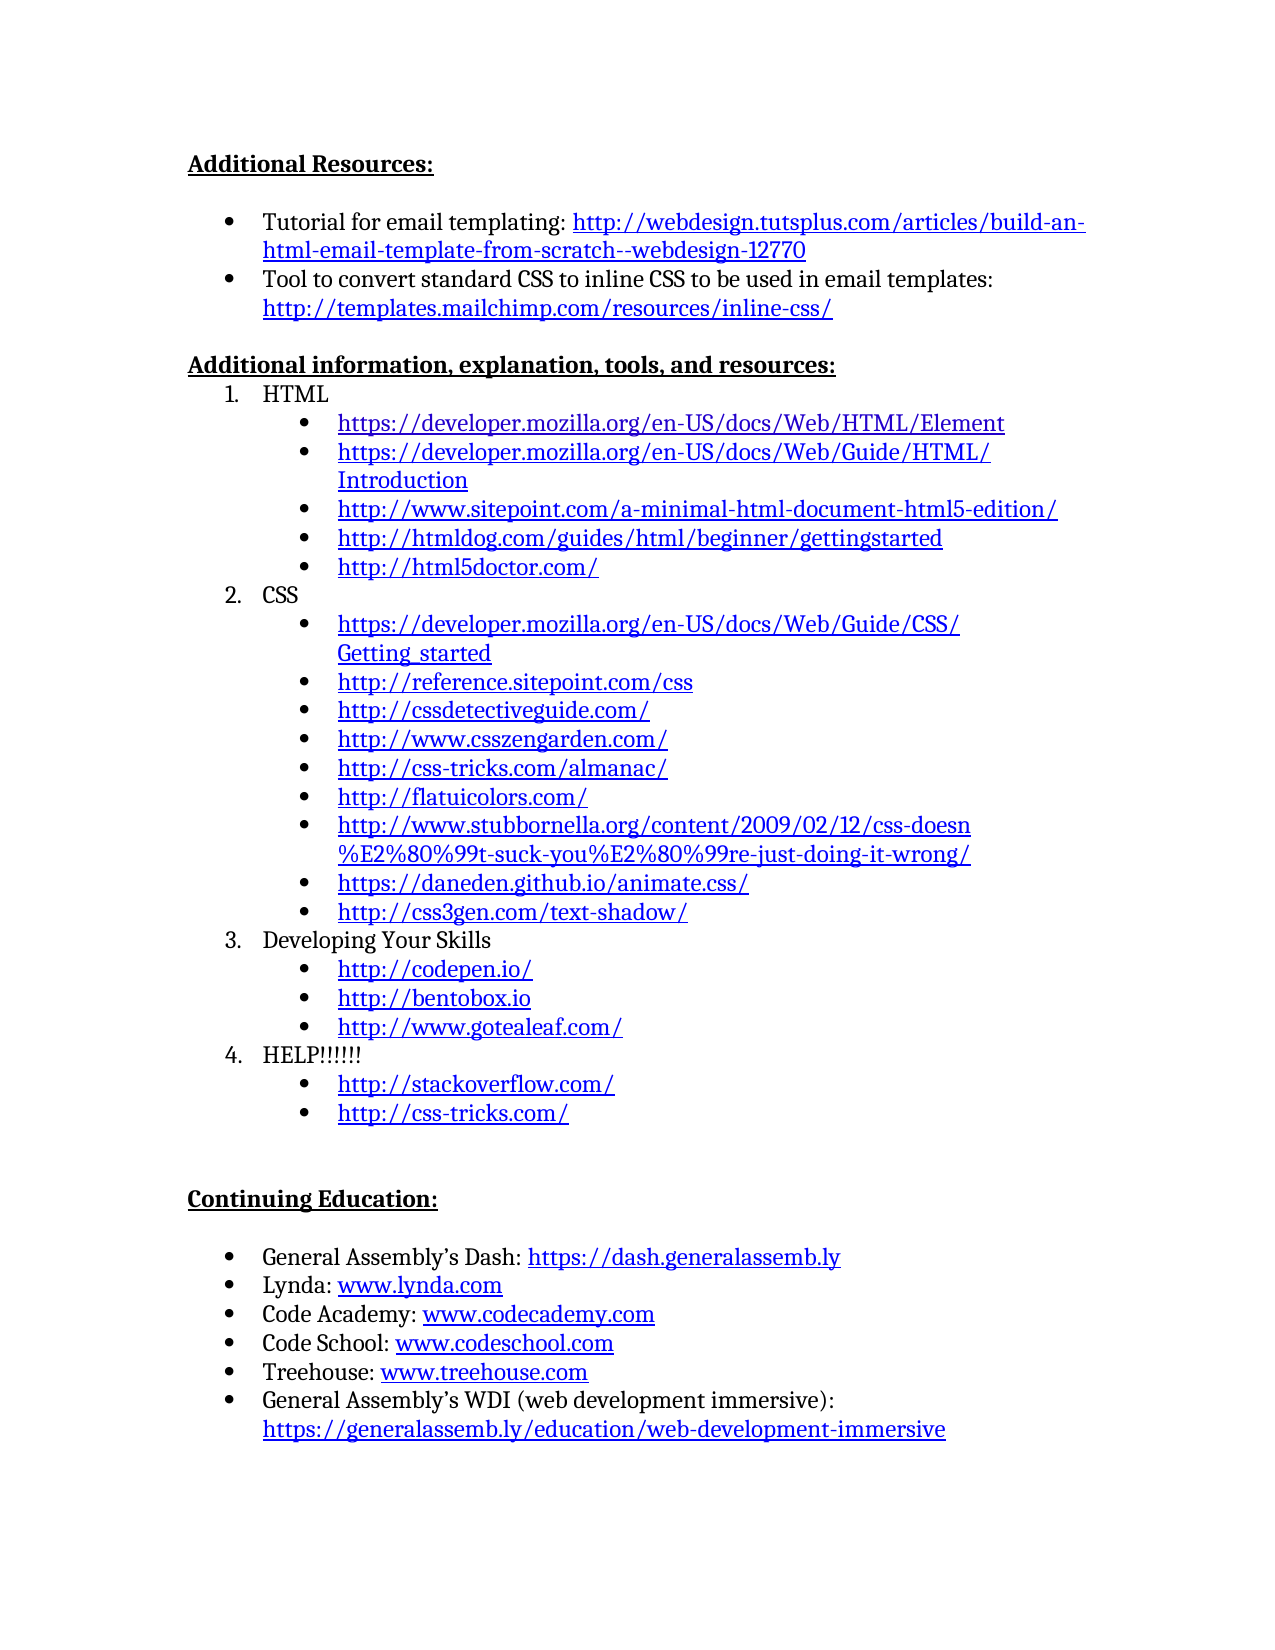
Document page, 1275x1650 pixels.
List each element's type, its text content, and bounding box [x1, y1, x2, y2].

list https://daneden.github.io/animate.css/ [300, 869, 1087, 897]
list http://flatuicolors.com/ [300, 782, 1087, 811]
list http://html5doctor.com/ [300, 552, 1087, 581]
text Continuing Education: [187, 1185, 1087, 1214]
list http://css-tricks.com/almanac/ [300, 754, 1087, 782]
list Code Academy: www.codecademy.com [225, 1300, 1087, 1329]
list http://stackoverflow.com/ [300, 1070, 1087, 1099]
text Additional Resources: [187, 150, 1087, 179]
list http://css-tricks.com/ [300, 1099, 1087, 1127]
list http://bentobox.io [300, 984, 1087, 1012]
list http://reference.sitepoint.com/css [300, 667, 1087, 696]
list http://htmldog.com/guides/html/beginner/gettingstarted [300, 524, 1087, 552]
list Developing Your Skills [225, 926, 1087, 955]
list HTML [225, 380, 1087, 409]
list http://www.stubbornella.org/content/2009/02/12/css-doesn%E2%80%99t-suck-you%E2%80%99re-just-doing-it-wrong/ [300, 811, 1087, 869]
list HELP!!!!!! [225, 1041, 1087, 1070]
list Tutorial for email templating: http://webdesign.tutsplus.com/articles/build-an-html-email-template-from-scratch--webdesign-12770 [225, 207, 1087, 265]
list General Assembly’s WDI (web development immersive): https://generalassemb.ly/education/web-development-immersive [225, 1386, 1087, 1444]
list http://www.csszengarden.com/ [300, 725, 1087, 754]
list http://css3gen.com/text-shadow/ [300, 897, 1087, 926]
list General Assembly’s Dash: https://dash.generalassemb.ly [225, 1242, 1087, 1271]
list CSS [225, 581, 1087, 610]
text Additional information, explanation, tools, and resources: [187, 351, 1087, 380]
list Tool to convert standard CSS to inline CSS to be used in email templates: http://templates.mailchimp.com/resources/inline-css/ [225, 265, 1087, 322]
list Lynda: www.lynda.com [225, 1271, 1087, 1300]
list Code School: www.codeschool.com [225, 1329, 1087, 1357]
list https://developer.mozilla.org/en-US/docs/Web/Guide/HTML/Introduction [300, 437, 1087, 495]
list https://developer.mozilla.org/en-US/docs/Web/HTML/Element [300, 409, 1087, 437]
list Treehouse: www.treehouse.com [225, 1357, 1087, 1386]
list https://developer.mozilla.org/en-US/docs/Web/Guide/CSS/Getting_started [300, 610, 1087, 667]
list http://www.sitepoint.com/a-minimal-html-document-html5-edition/ [300, 495, 1087, 524]
list http://www.gotealeaf.com/ [300, 1012, 1087, 1041]
list http://cssdetectiveguide.com/ [300, 696, 1087, 725]
list http://codepen.io/ [300, 955, 1087, 984]
